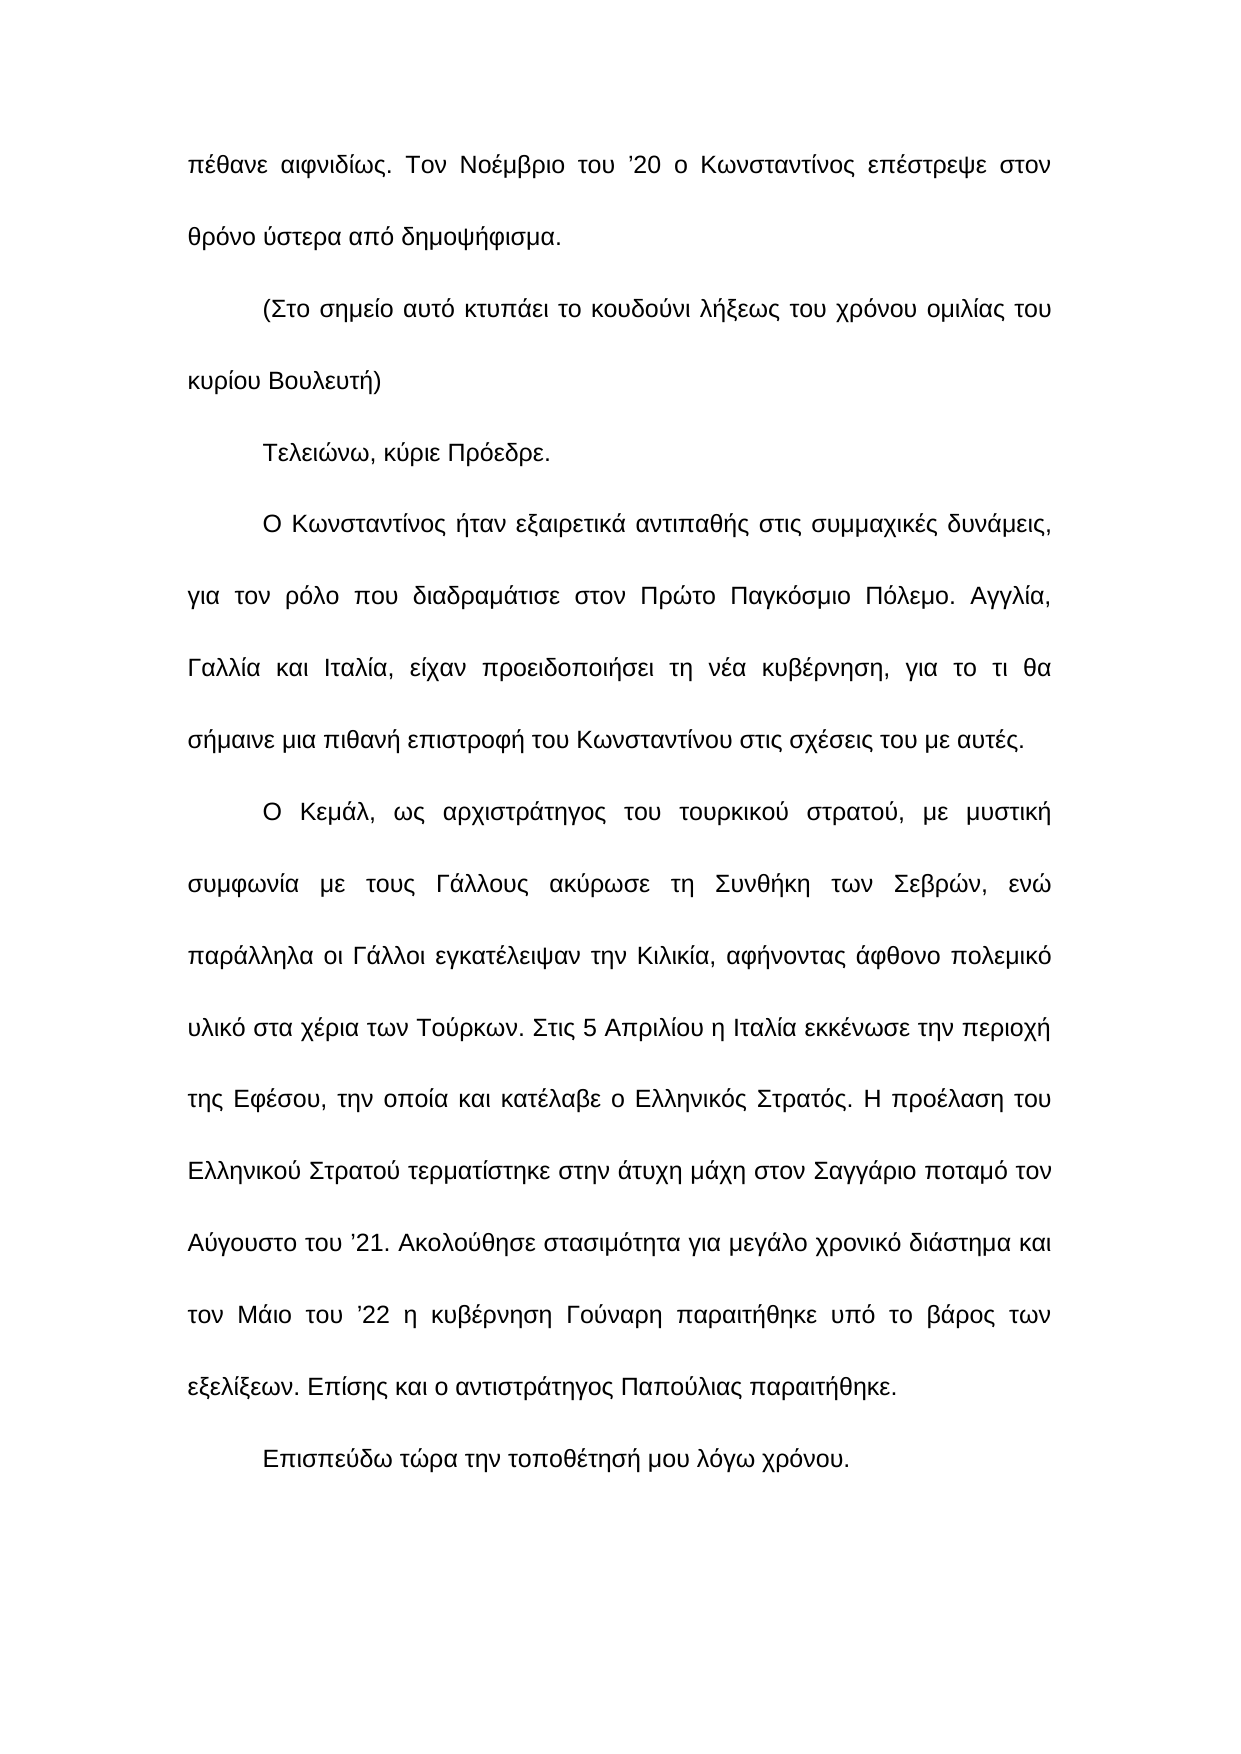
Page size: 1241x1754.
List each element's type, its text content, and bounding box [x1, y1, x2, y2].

text Ο Κεμάλ, ως αρχιστράτηγος του τουρκικού στρατού, με μυστική συμφωνία με τους Γάλλους ακύρωσε τη Συνθήκη των Σεβρών, ενώ παράλληλα οι Γάλλοι εγκατέλειψαν την Κιλικία, αφήνοντας άφθονο πολεμικό υλικό στα χέρια των Τούρκων. Στις 5 Απριλίου η Ιταλία εκκένωσε την περιοχή της Εφέσου, την οποία και κατέλαβε ο Ελληνικός Στρατός. Η προέλαση του Ελληνικού Στρατού τερματίστηκε στην άτυχη μάχη στον Σαγγάριο ποταμό τον Αύγουστο του ’21. Ακολούθησε στασιμότητα για μεγάλο χρονικό διάστημα και τον Μάιο του ’22 η κυβέρνηση Γούναρη παραιτήθηκε υπό το βάρος των εξελίξεων. Επίσης και ο αντιστράτηγος Παπούλιας παραιτήθηκε. [187, 797, 1053, 1401]
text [187, 150, 1053, 251]
text Τελειώνω, κύριε Πρόεδρε. [187, 437, 1053, 466]
text (Στο σημείο αυτό κτυπάει το κουδούνι λήξεως του χρόνου ομιλίας του κυρίου Βουλευτή) [187, 294, 1053, 394]
text Ο Κωνσταντίνος ήταν εξαιρετικά αντιπαθής στις συμμαχικές δυνάμεις, για τον ρόλο που διαδραμάτισε στον Πρώτο Παγκόσμιο Πόλεμο. Αγγλία, Γαλλία και Ιταλία, είχαν προειδοποιήσει τη νέα κυβέρνηση, για το τι θα σήμαινε μια πιθανή επιστροφή του Κωνσταντίνου στις σχέσεις του με αυτές. [187, 509, 1053, 754]
text Επισπεύδω τώρα την τοποθέτησή μου λόγω χρόνου. [187, 1444, 1053, 1472]
